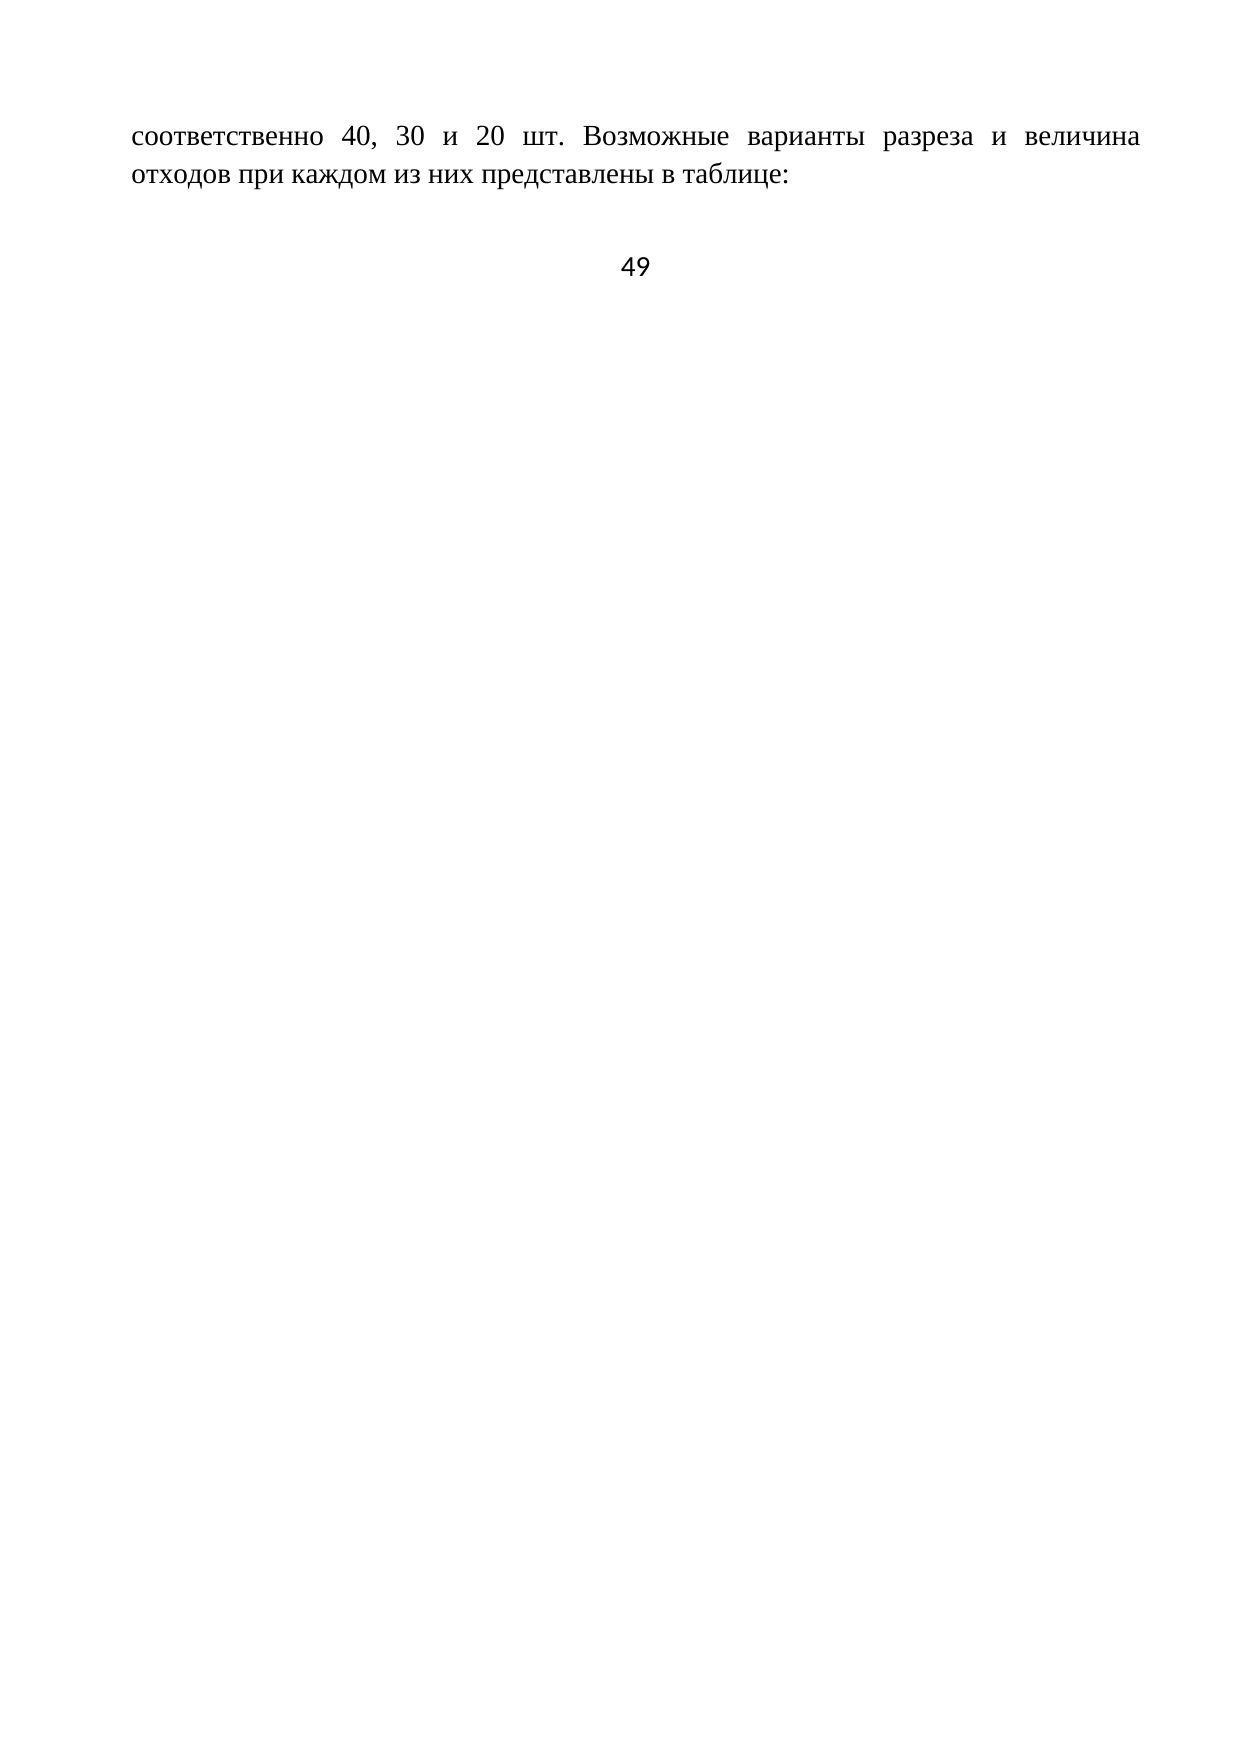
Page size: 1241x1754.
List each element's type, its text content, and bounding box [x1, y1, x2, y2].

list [131, 118, 1142, 190]
text 49 [131, 248, 1139, 284]
